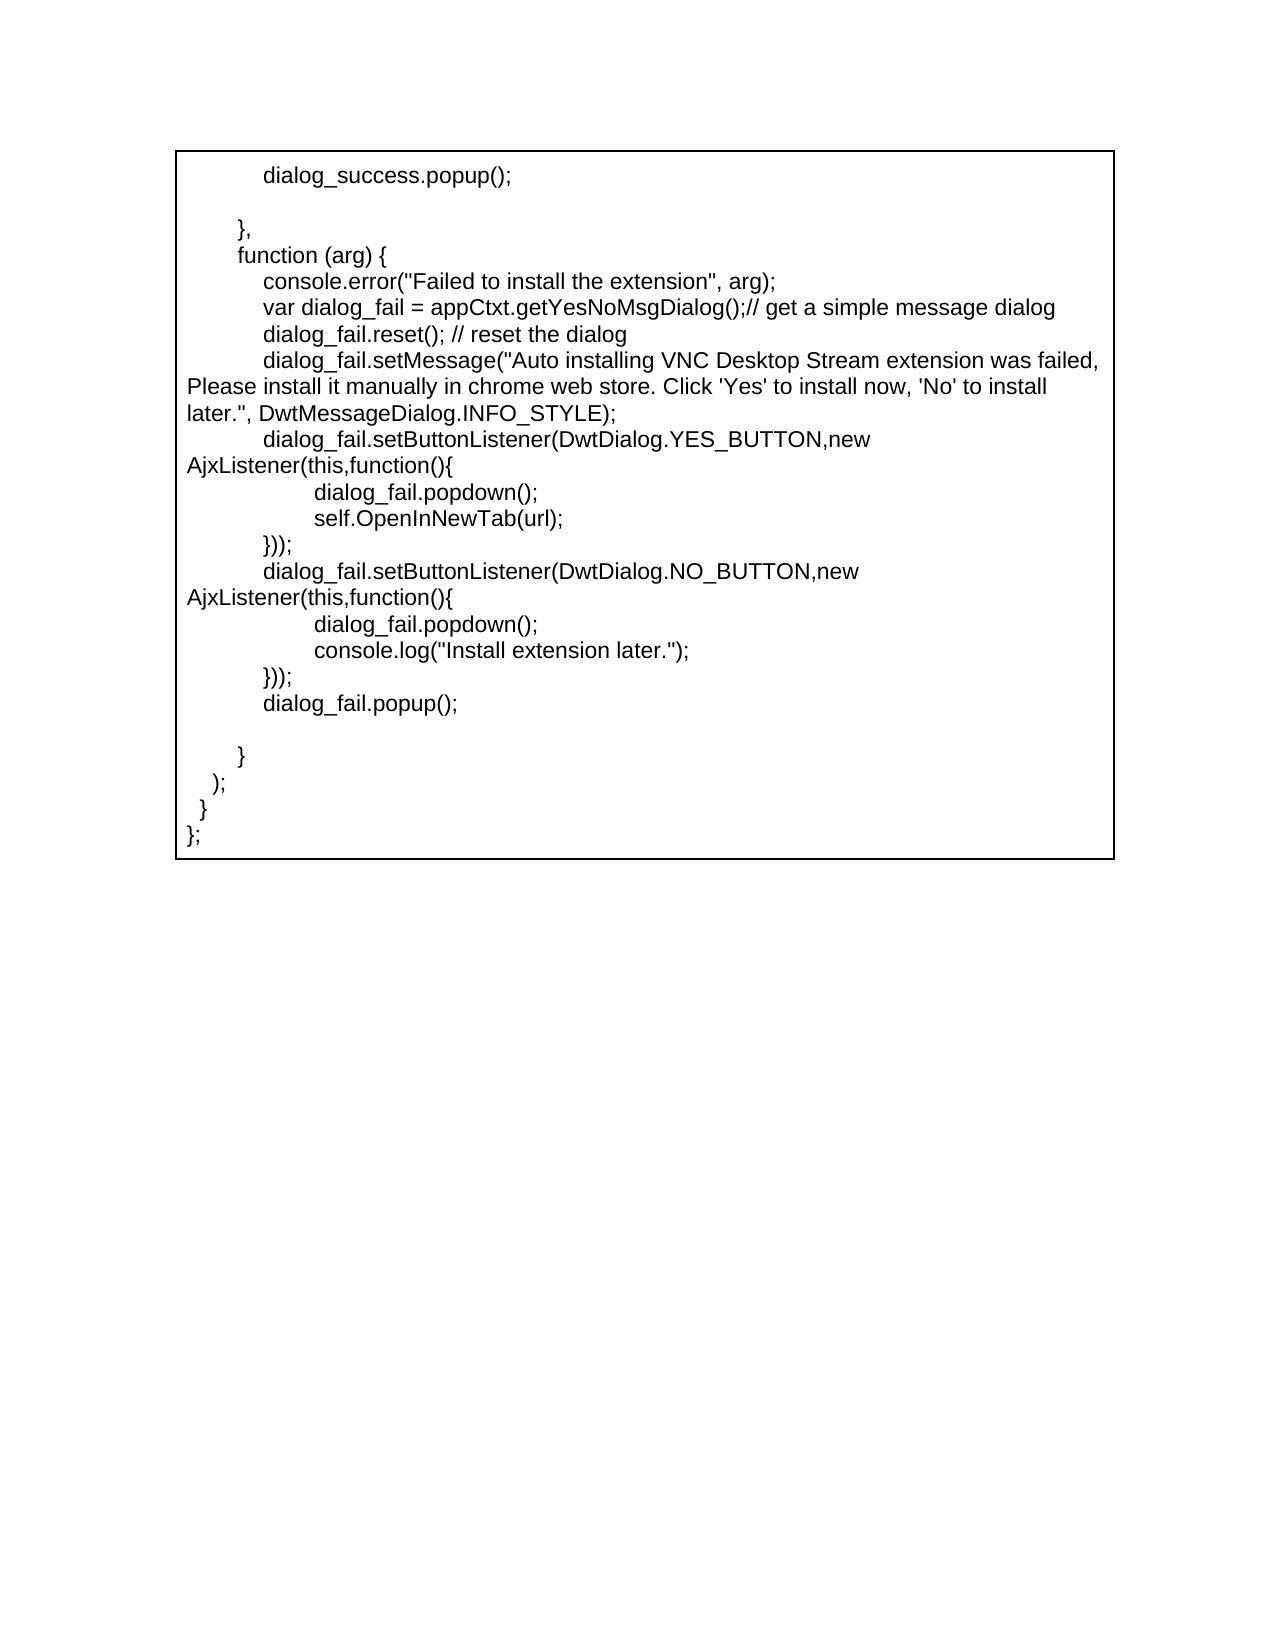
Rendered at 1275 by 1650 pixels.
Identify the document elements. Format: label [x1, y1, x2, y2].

table_cell [177, 152, 1113, 858]
